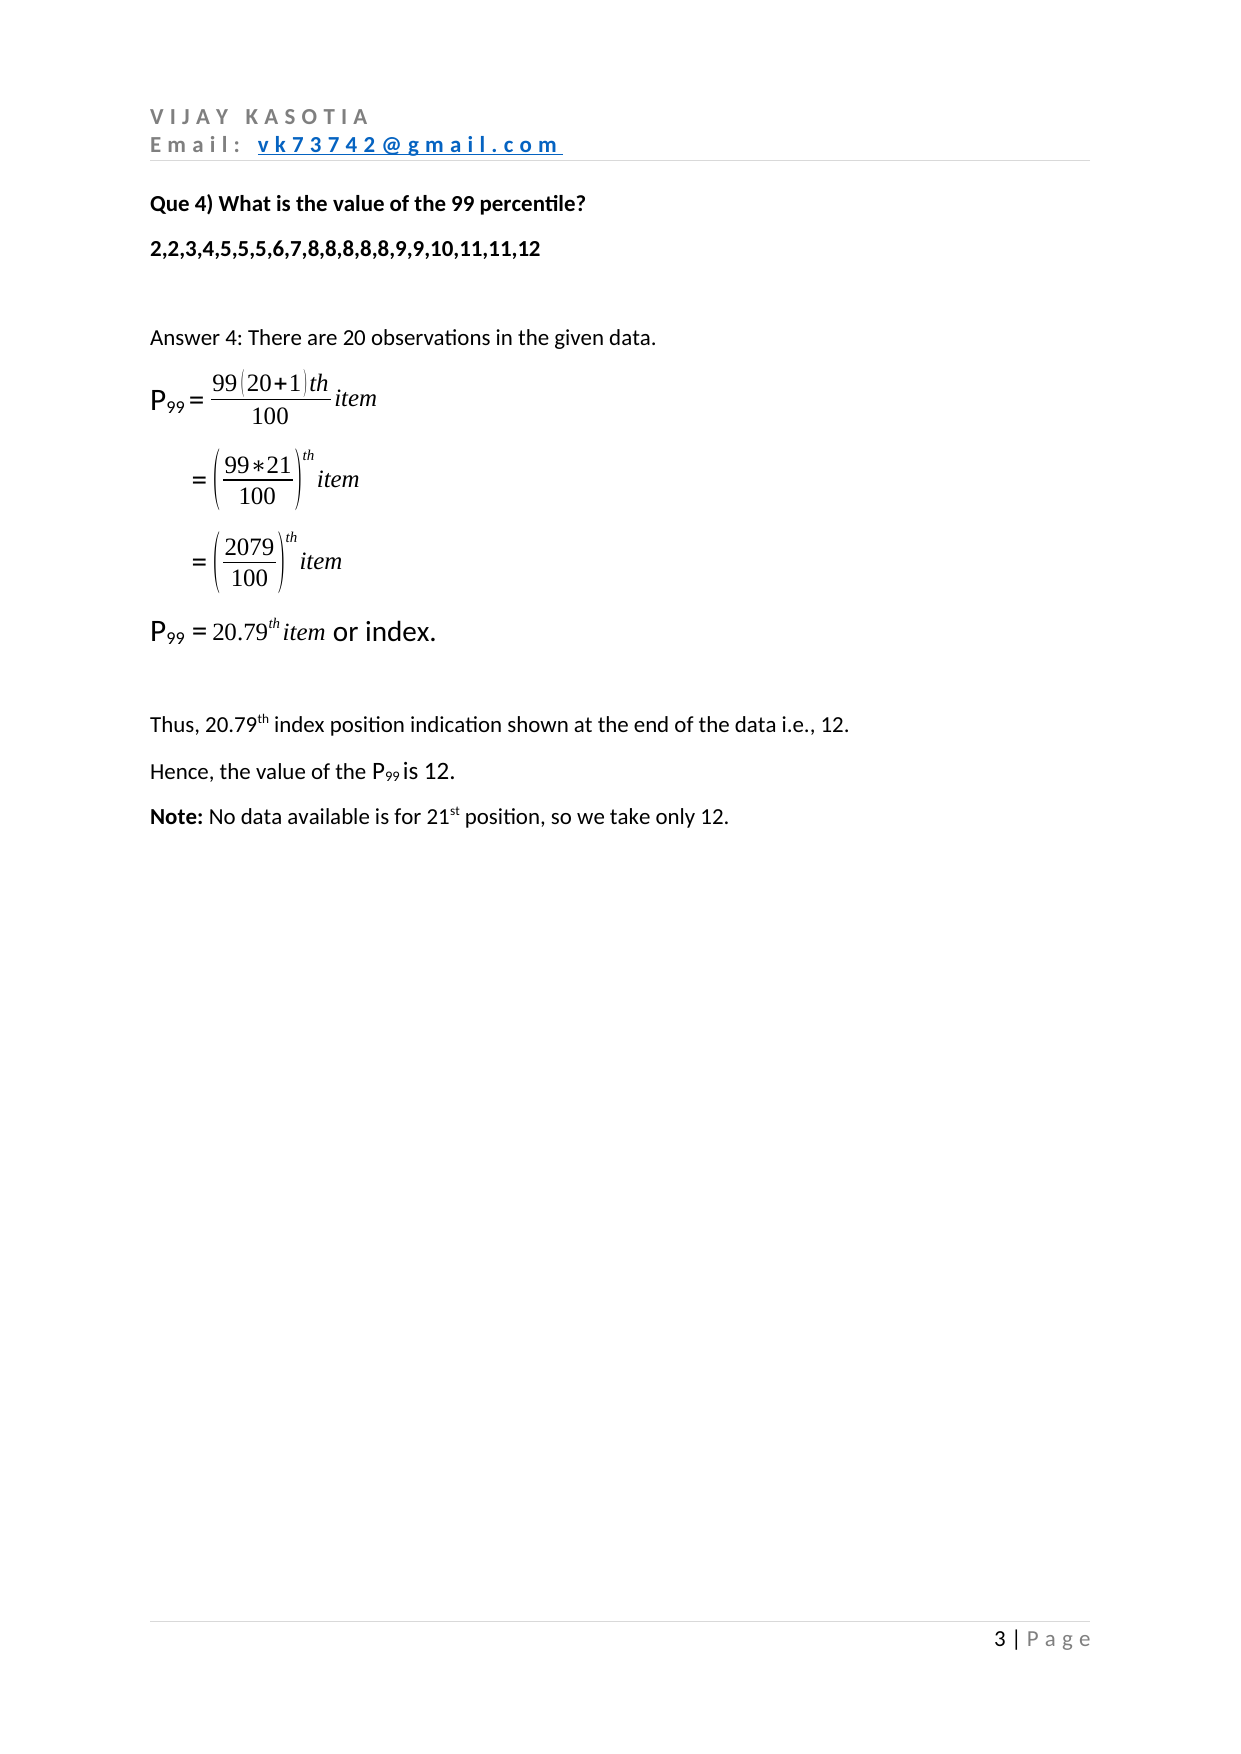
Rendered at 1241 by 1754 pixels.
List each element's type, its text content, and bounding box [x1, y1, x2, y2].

text 2,2,3,4,5,5,5,6,7,8,8,8,8,8,9,9,10,11,11,12 [150, 234, 1090, 262]
text Answer 4: There are 20 observations in the given data. [150, 323, 1090, 351]
text Note: No data available is for 21st position, so we take only 12. [150, 802, 1090, 830]
text Hence, the value of the P99 is 12. [150, 755, 1090, 785]
text Que 4) What is the value of the 99 percentile? [150, 189, 1090, 217]
text Thus, 20.79th index position indication shown at the end of the data i.e., 12. [150, 710, 1090, 738]
text = [150, 528, 1090, 594]
text P99 = [150, 368, 1090, 430]
text = [150, 446, 1090, 512]
text P99 = or index. [150, 611, 1090, 649]
